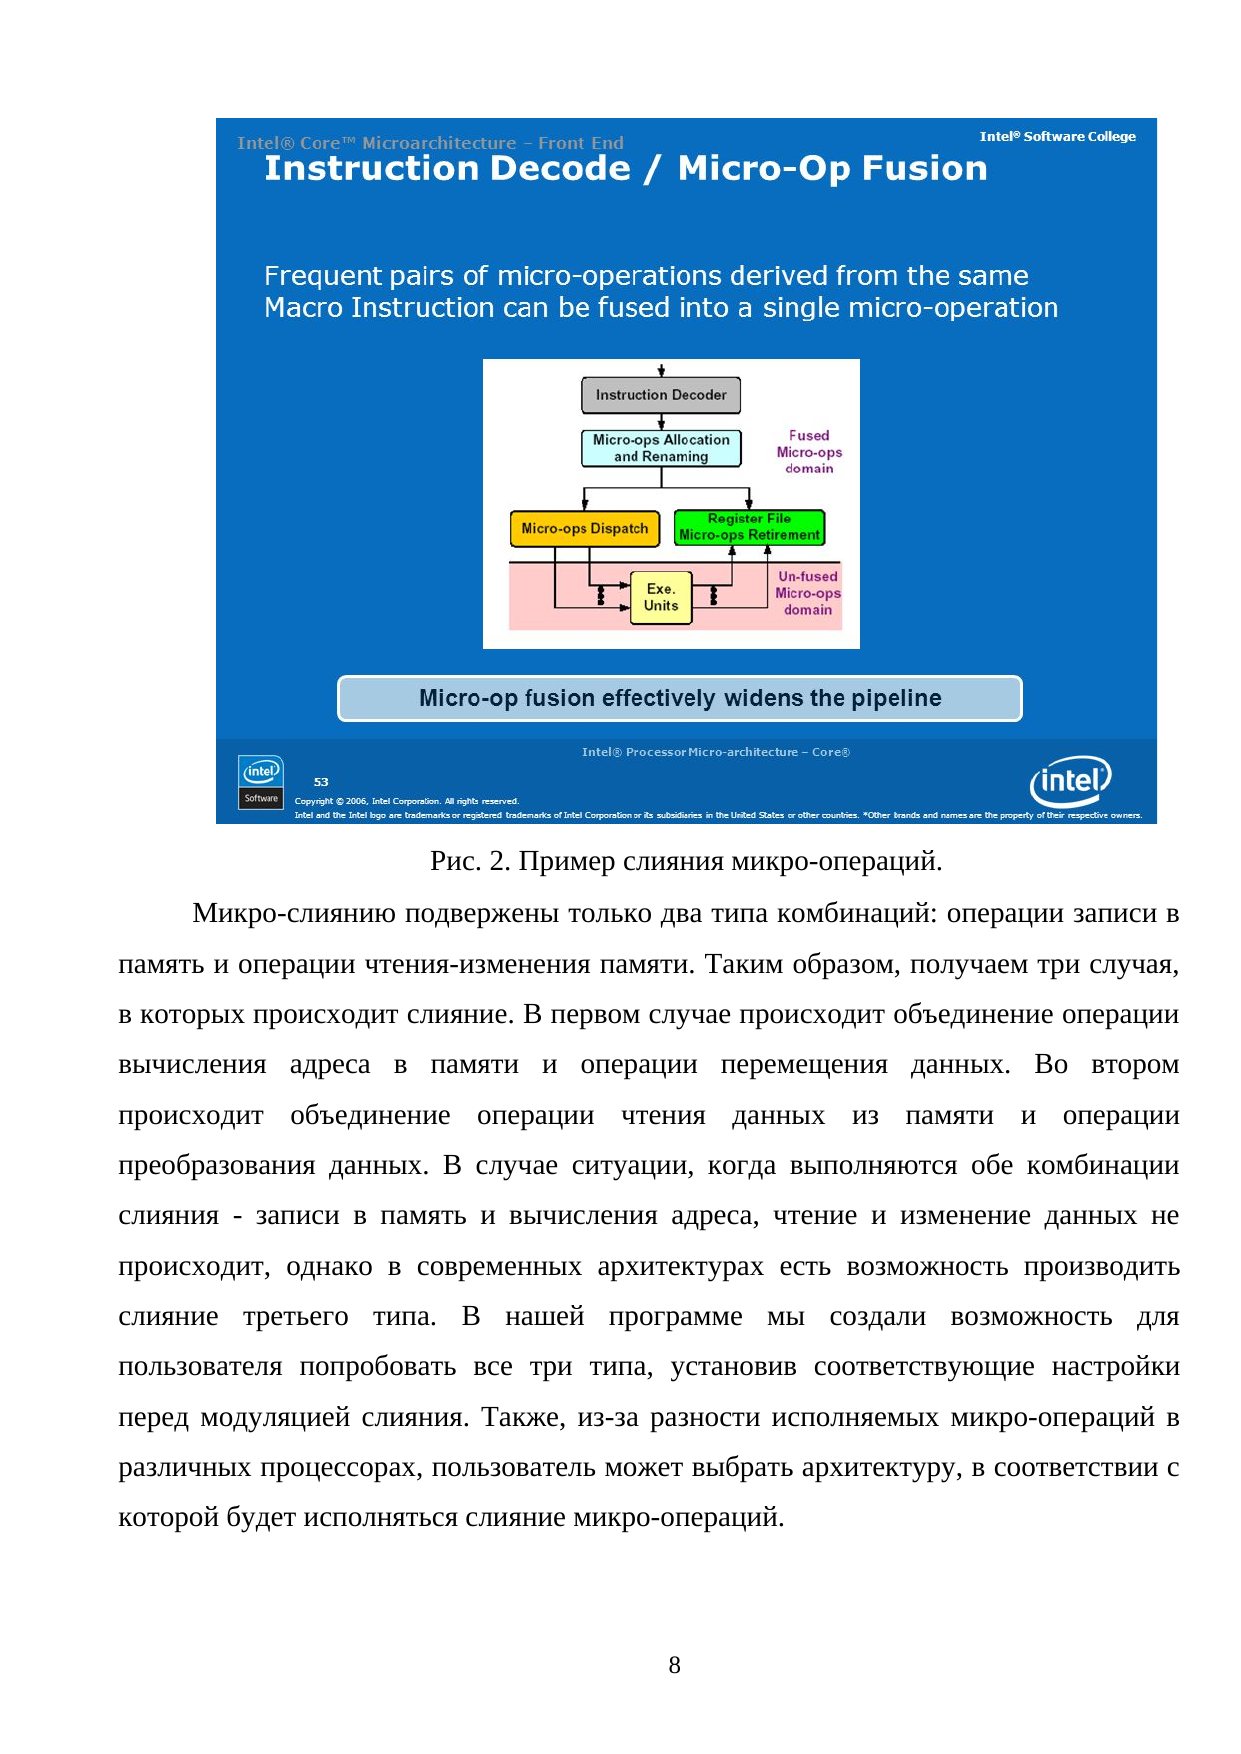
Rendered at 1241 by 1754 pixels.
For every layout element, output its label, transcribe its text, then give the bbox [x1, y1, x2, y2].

text Микро-слиянию подвержены только два типа комбинаций: операции записи в память и операции чтения-изменения памяти. Таким образом, получаем три случая, в которых происходит слияние. В первом случае происходит объединение операции вычисления адреса в памяти и операции перемещения данных. Во втором происходит объединение операции чтения данных из памяти и операции преобразования данных. В случае ситуации, когда выполняются обе комбинации слияния - записи в память и вычисления адреса, чтение и изменение данных не происходит, однако в современных архитектурах есть возможность производить слияние третьего типа. В нашей программе мы создали возможность для пользователя попробовать все три типа, установив соответствующие настройки перед модуляцией слияния. Также, из-за разности исполняемых микро-операций в различных процессорах, пользователь может выбрать архитектуру, в соответствии с которой будет исполняться слияние микро-операций. [118, 896, 1181, 1533]
picture [216, 118, 1158, 824]
text Рис. 2. Пример слияния микро-операций. [118, 843, 1181, 876]
